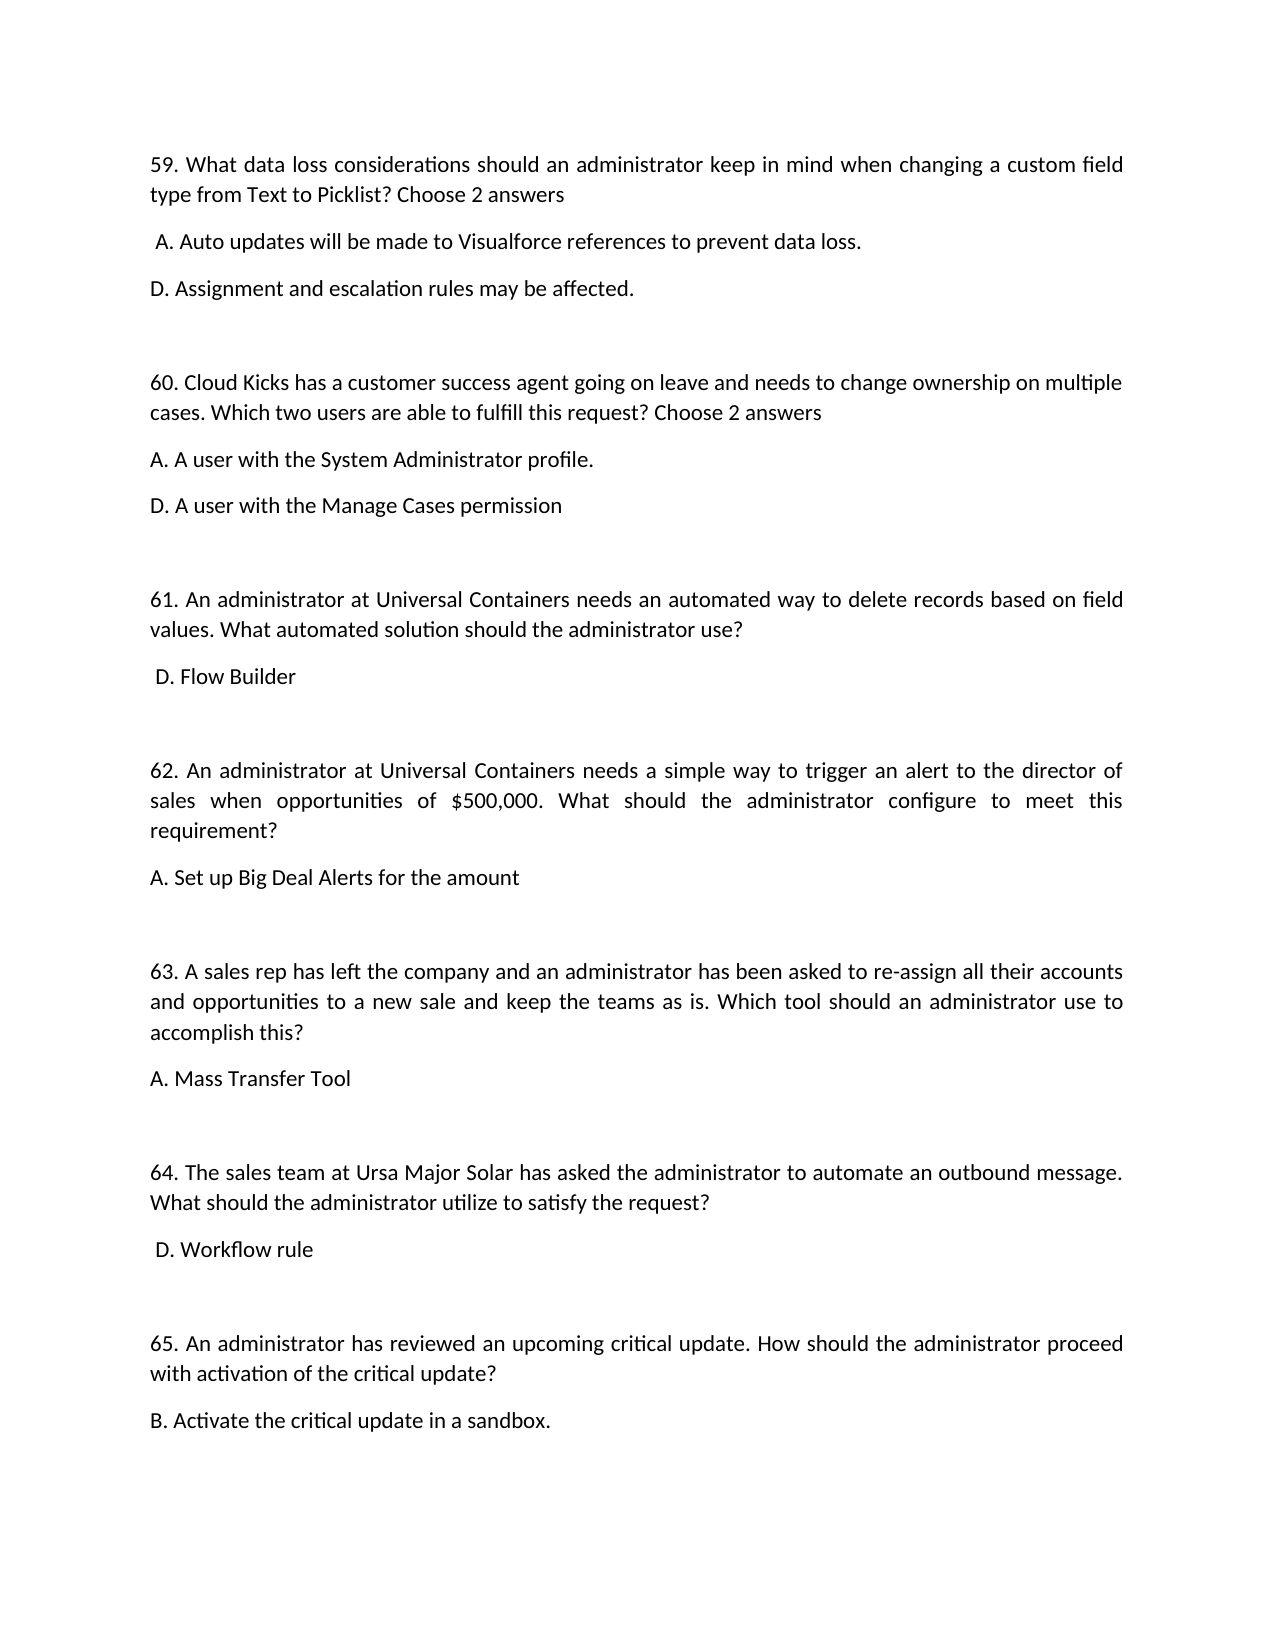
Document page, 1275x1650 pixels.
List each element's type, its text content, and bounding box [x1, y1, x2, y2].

text D. Assignment and escalation rules may be affected. [150, 274, 1125, 302]
text 64. The sales team at Ursa Major Solar has asked the administrator to automate an outbound message. What should the administrator utilize to satisfy the request? [150, 1158, 1125, 1217]
text 60. Cloud Kicks has a customer success agent going on leave and needs to change ownership on multiple cases. Which two users are able to fulfill this request? Choose 2 answers [150, 368, 1125, 426]
text 63. A sales rep has left the company and an administrator has been asked to re-assign all their accounts and opportunities to a new sale and keep the teams as is. Which tool should an administrator use to accomplish this? [150, 957, 1125, 1046]
text 62. An administrator at Universal Containers needs a simple way to trigger an alert to the director of sales when opportunities of $500,000. What should the administrator configure to meet this requirement? [150, 756, 1125, 845]
text A. A user with the System Administrator profile. [150, 445, 1125, 473]
text B. Activate the critical update in a sandbox. [150, 1406, 1125, 1434]
text D. A user with the Manage Cases permission [150, 492, 1125, 520]
text D. Flow Builder [150, 662, 1125, 691]
text A. Set up Big Deal Alerts for the amount [150, 863, 1125, 892]
text D. Workflow rule [150, 1235, 1125, 1263]
text A. Mass Transfer Tool [150, 1064, 1125, 1093]
text 61. An administrator at Universal Containers needs an automated way to delete records based on field values. What automated solution should the administrator use? [150, 585, 1125, 644]
text 65. An administrator has reviewed an upcoming critical update. How should the administrator proceed with activation of the critical update? [150, 1329, 1125, 1387]
text A. Auto updates will be made to Visualforce references to prevent data loss. [150, 227, 1125, 255]
text 59. What data loss considerations should an administrator keep in mind when changing a custom field type from Text to Picklist? Choose 2 answers [150, 150, 1125, 208]
